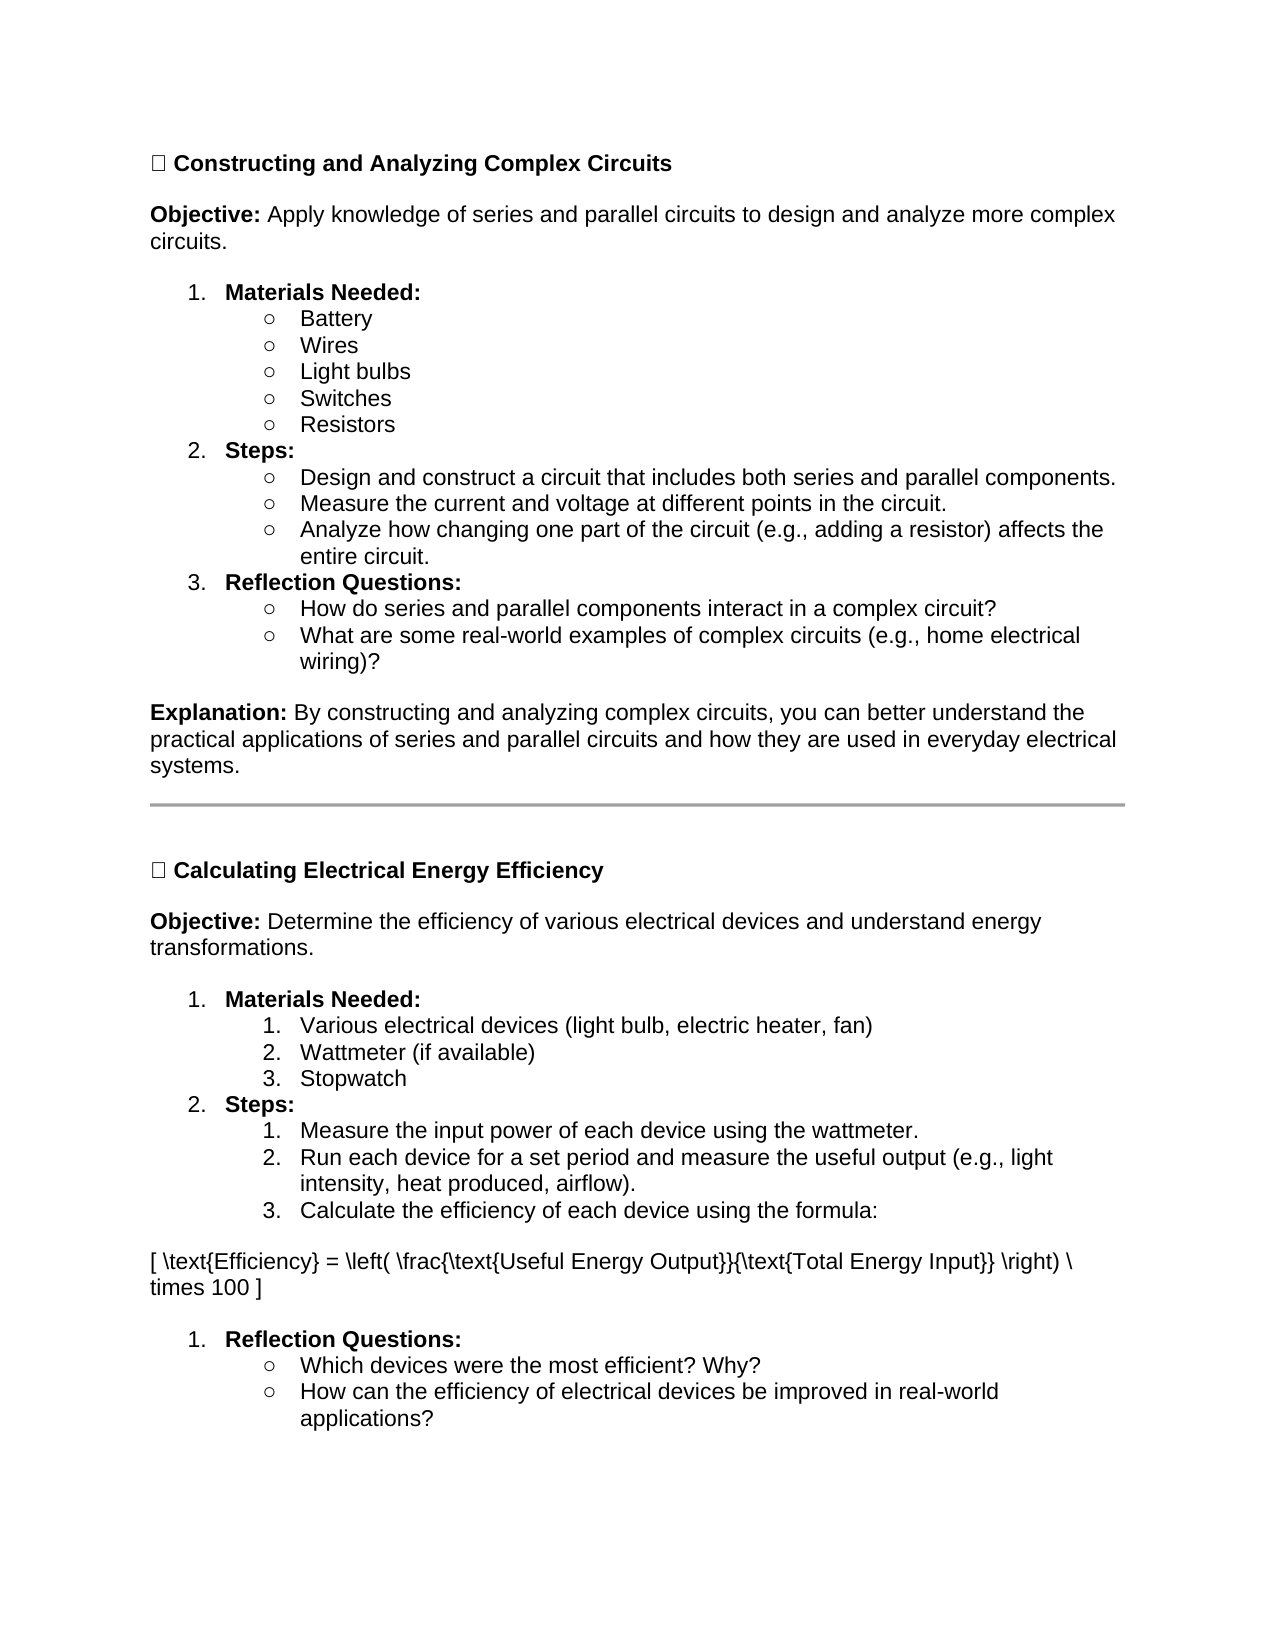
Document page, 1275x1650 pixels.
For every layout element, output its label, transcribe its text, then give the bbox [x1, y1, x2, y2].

list Battery [262, 305, 1125, 332]
list Reflection Questions: [187, 569, 1125, 595]
list Various electrical devices (light bulb, electric heater, fan) [262, 1012, 1125, 1038]
text Objective: Apply knowledge of series and parallel circuits to design and analyze more complex circuits. [150, 201, 1125, 254]
list Measure the input power of each device using the wattmeter. [262, 1117, 1125, 1144]
list Reflection Questions: [187, 1326, 1125, 1352]
list Wattmeter (if available) [262, 1038, 1125, 1065]
text 🔧 Constructing and Analyzing Complex Circuits [150, 150, 1125, 176]
list Materials Needed: [187, 986, 1125, 1012]
list Steps: [187, 1091, 1125, 1117]
list Resistors [262, 411, 1125, 437]
list What are some real-world examples of complex circuits (e.g., home electrical wiring)? [262, 622, 1125, 674]
list How can the efficiency of electrical devices be improved in real-world applications? [262, 1378, 1125, 1431]
list Run each device for a set period and measure the useful output (e.g., light intensity, heat produced, airflow). [262, 1144, 1125, 1197]
list How do series and parallel components interact in a complex circuit? [262, 595, 1125, 622]
list Stopwatch [262, 1065, 1125, 1091]
list Which devices were the most efficient? Why? [262, 1352, 1125, 1378]
list Light bulbs [262, 358, 1125, 384]
text 💡 Calculating Electrical Energy Efficiency [150, 857, 1125, 883]
list Design and construct a circuit that includes both series and parallel components. [262, 463, 1125, 490]
list Steps: [187, 437, 1125, 463]
list Measure the current and voltage at different points in the circuit. [262, 490, 1125, 516]
list Switches [262, 384, 1125, 411]
text Explanation: By constructing and analyzing complex circuits, you can better understand the practical applications of series and parallel circuits and how they are used in everyday electrical systems. [150, 699, 1125, 778]
text Objective: Determine the efficiency of various electrical devices and understand energy transformations. [150, 908, 1125, 961]
list Materials Needed: [187, 279, 1125, 305]
text [ \text{Efficiency} = \left( \frac{\text{Useful Energy Output}}{\text{Total Energy Input}} \right) \times 100 ] [150, 1248, 1125, 1301]
list Wires [262, 332, 1125, 358]
list Calculate the efficiency of each device using the formula: [262, 1197, 1125, 1223]
list Analyze how changing one part of the circuit (e.g., adding a resistor) affects the entire circuit. [262, 516, 1125, 569]
